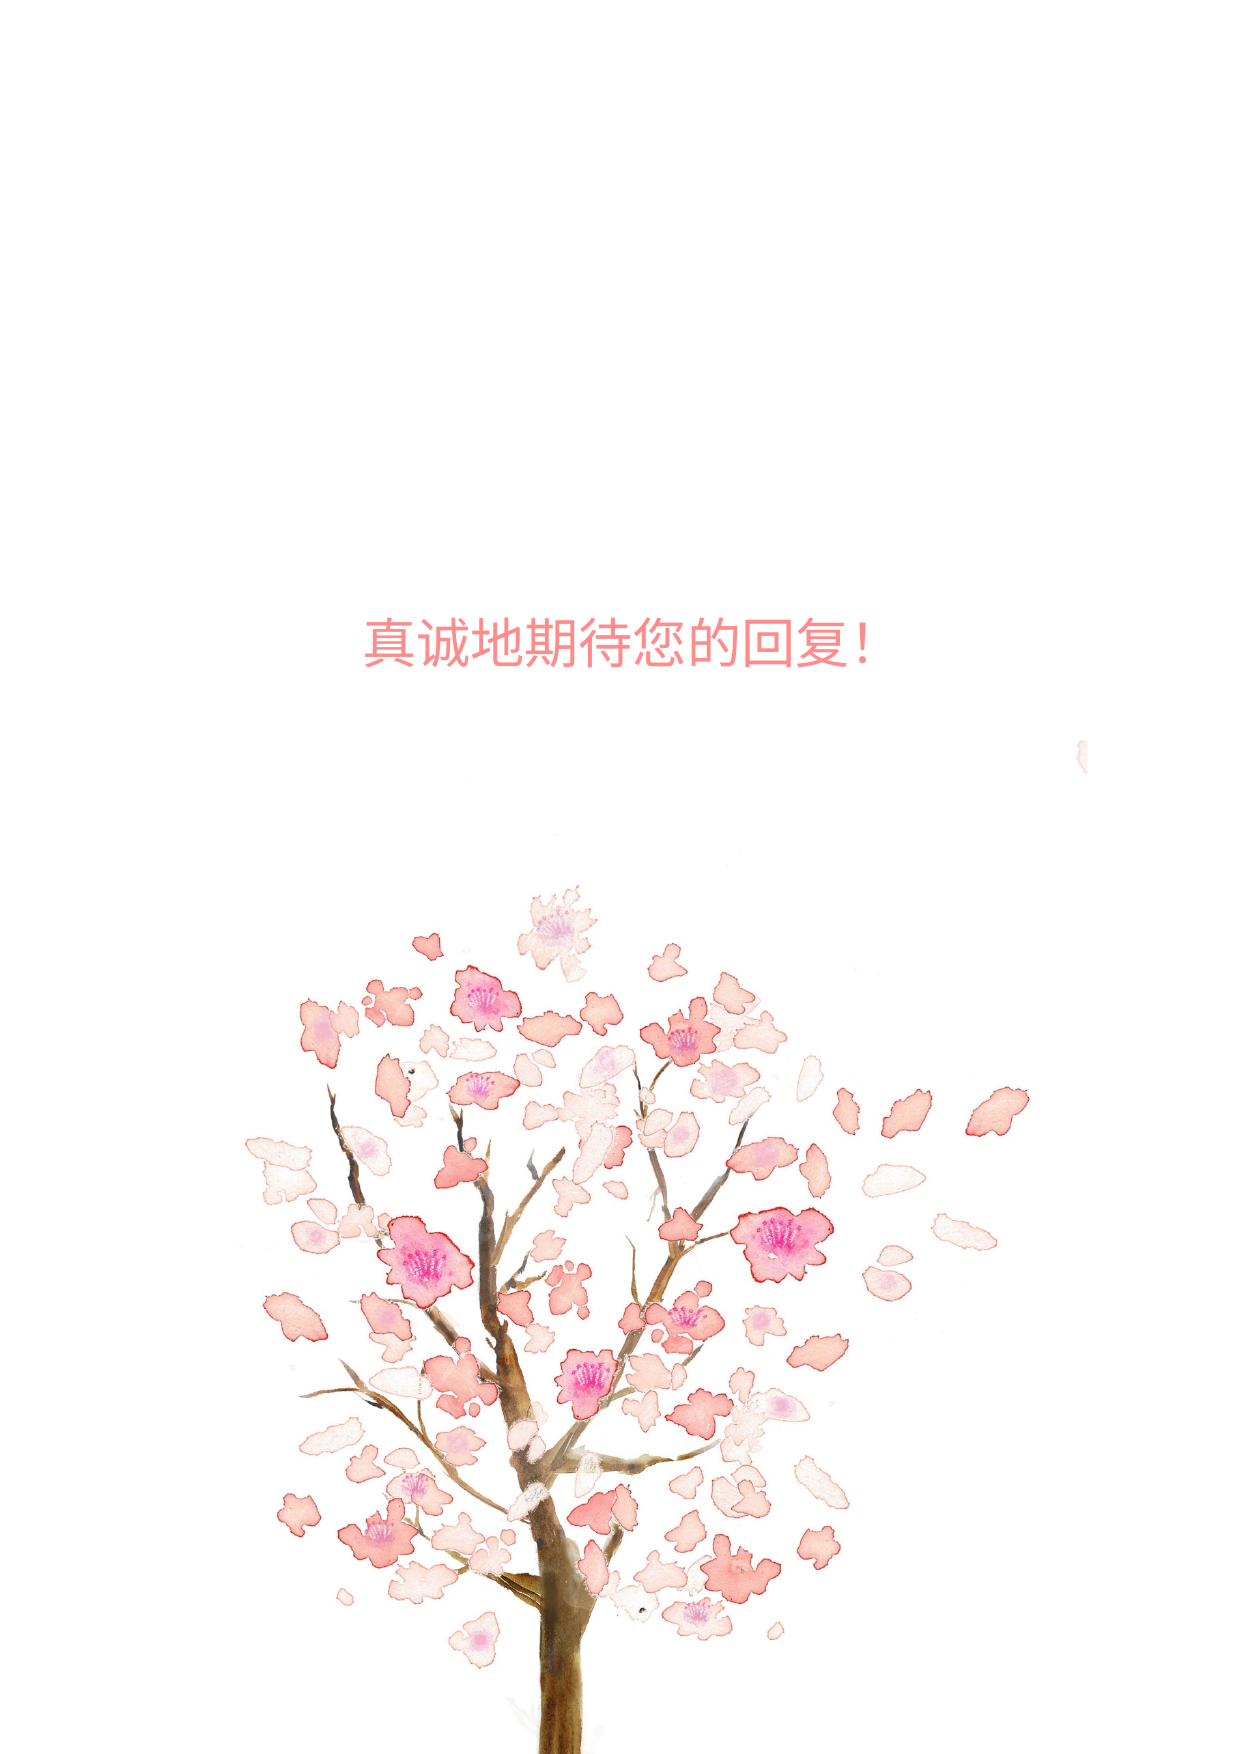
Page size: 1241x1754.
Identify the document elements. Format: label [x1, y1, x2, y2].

picture [152, 510, 1088, 1754]
